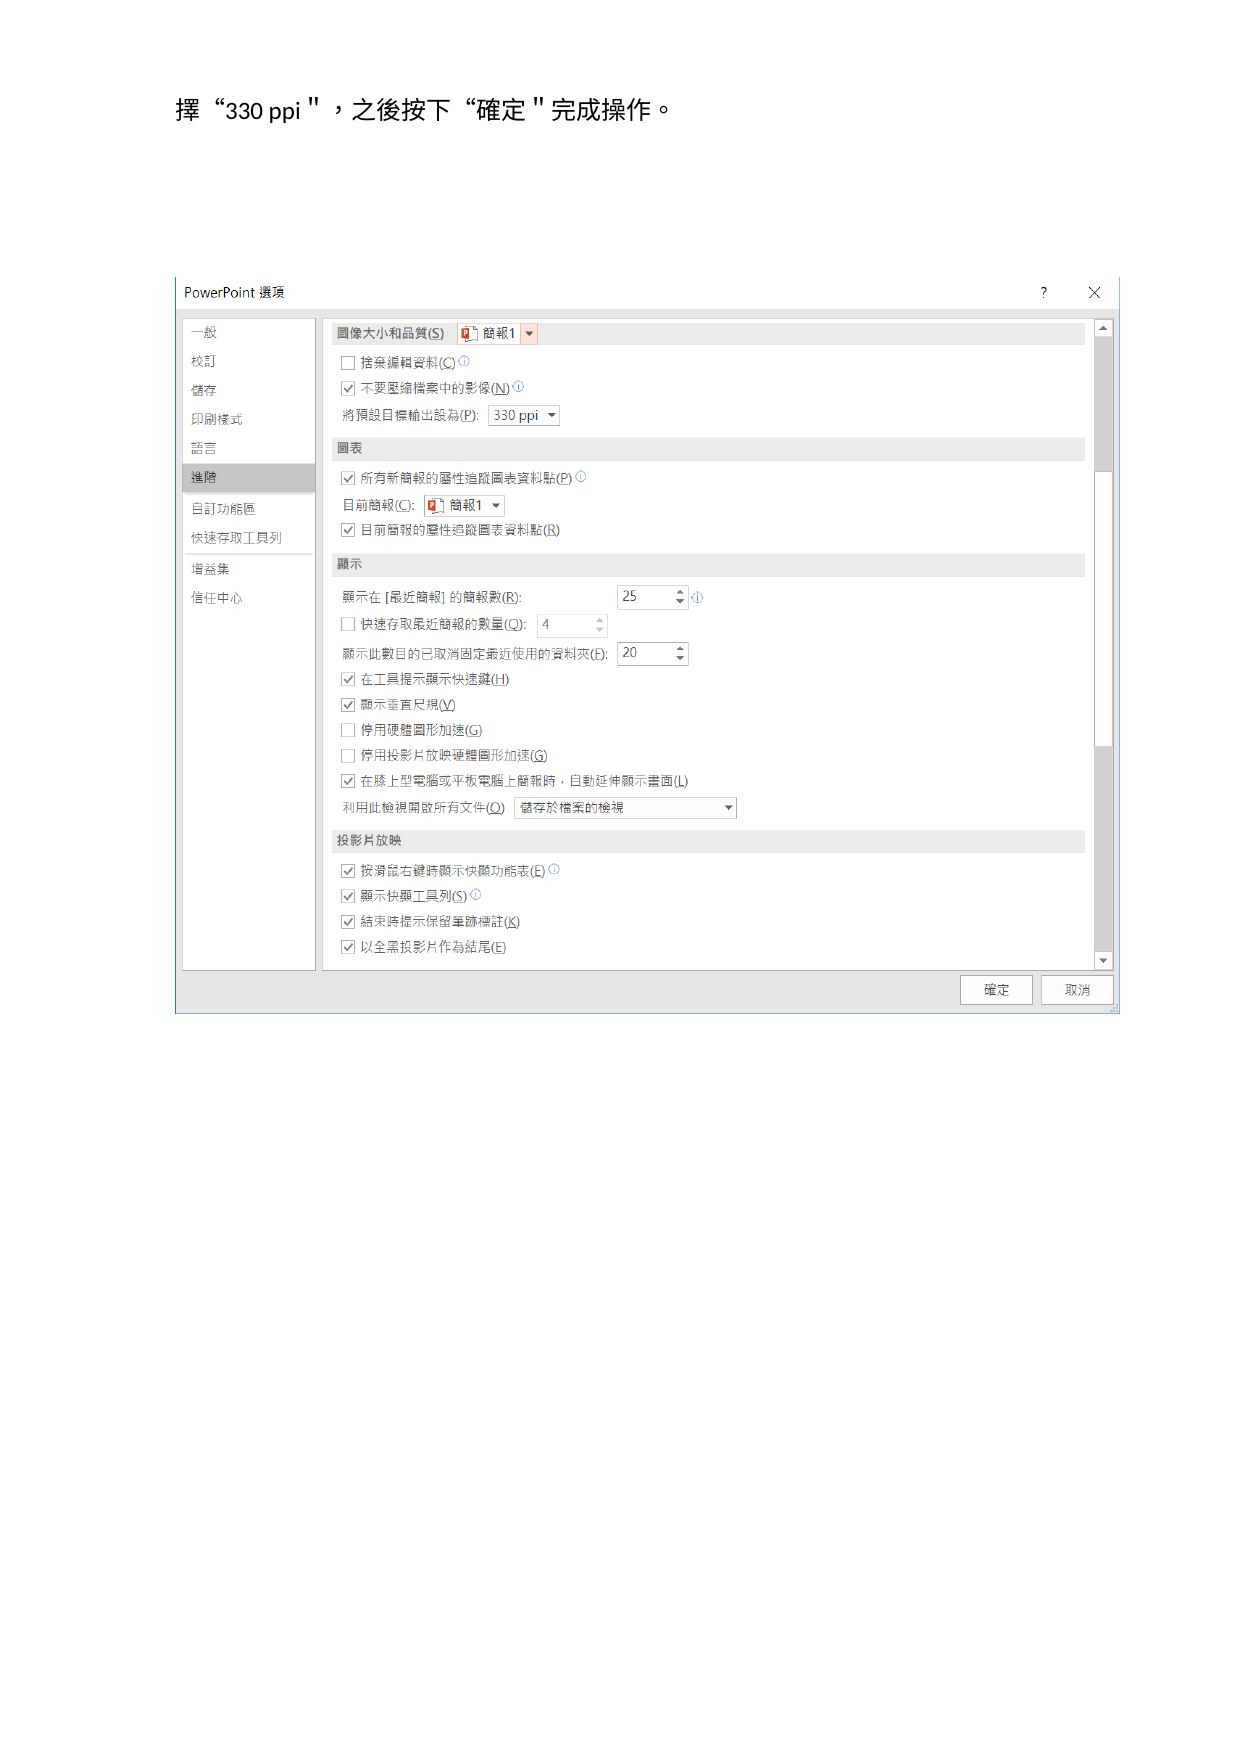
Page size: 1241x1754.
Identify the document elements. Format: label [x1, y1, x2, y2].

list [125, 89, 1165, 1027]
picture [175, 277, 1120, 1014]
